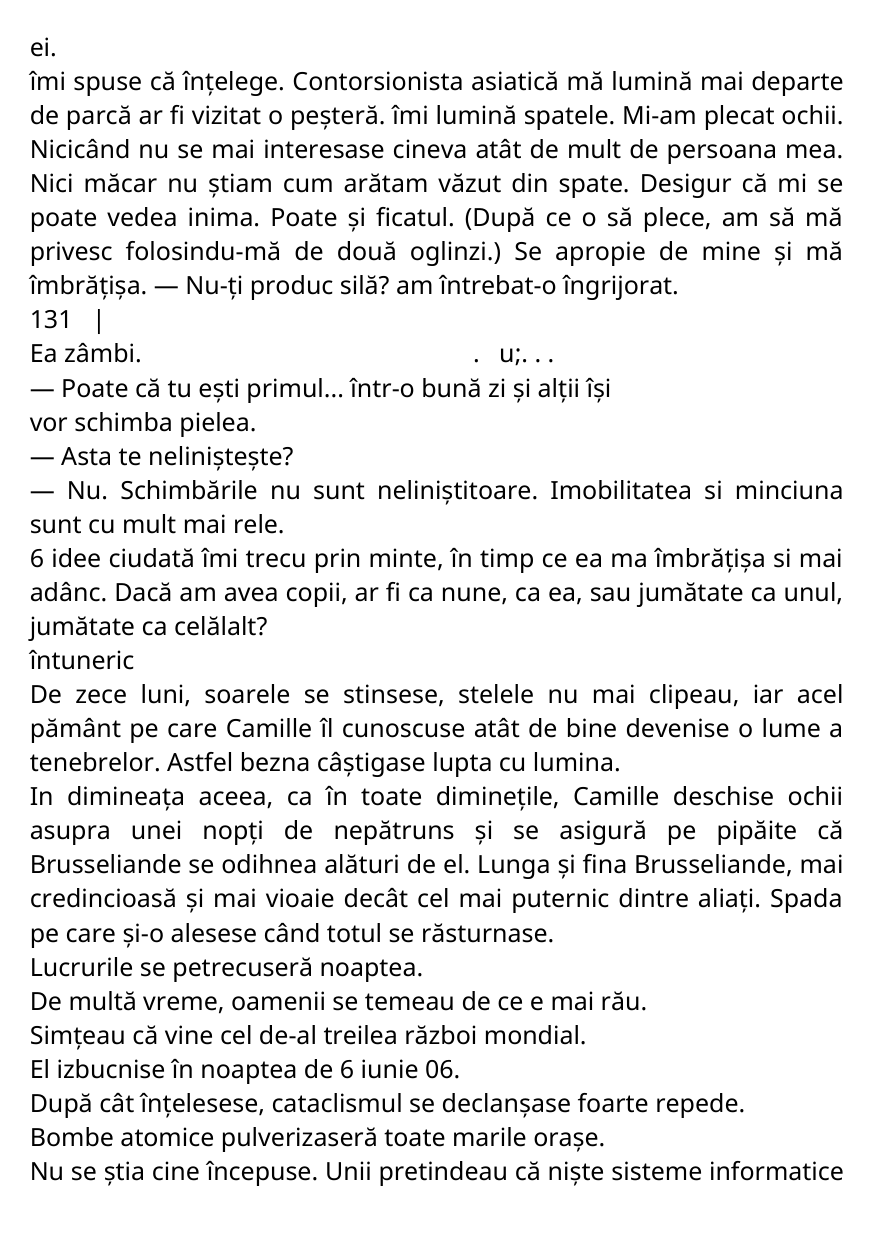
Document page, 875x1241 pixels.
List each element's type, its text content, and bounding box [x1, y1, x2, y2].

text Ea zâmbi. . u;. . . [29, 336, 844, 370]
text vor schimba pielea. [29, 404, 844, 438]
text El izbucnise în noaptea de 6 iunie 06. [29, 1051, 844, 1086]
text După cât înţelesese, cataclismul se declanşase foarte repede. [29, 1086, 844, 1119]
text — Poate că tu eşti primul... într-o bună zi şi alţii îşi [29, 370, 844, 404]
text 6 idee ciudată îmi trecu prin minte, în timp ce ea ma îmbrăţişa si mai adânc. Dacă am avea copii, ar fi ca nune, ca ea, sau jumătate ca unul, jumătate ca celălalt? [29, 541, 844, 643]
text — Asta te nelinişteşte? [29, 438, 844, 472]
text întuneric [29, 643, 844, 677]
text Bombe atomice pulverizaseră toate marile oraşe. [29, 1119, 844, 1154]
text De multă vreme, oamenii se temeau de ce e mai rău. [29, 983, 844, 1017]
text 131 | [29, 302, 844, 336]
text Lucrurile se petrecuseră noaptea. [29, 949, 844, 983]
text Simţeau că vine cel de-al treilea război mondial. [29, 1017, 844, 1051]
text îmi spuse că înţelege. Contorsionista asiatică mă lumină mai departe de parcă ar fi vizitat o peşteră. îmi lumină spatele. Mi-am plecat ochii. Nicicând nu se mai interesase cineva atât de mult de persoana mea. Nici măcar nu ştiam cum arătam văzut din spate. Desigur că mi se poate vedea inima. Poate şi ficatul. (După ce o să plece, am să mă privesc folosindu-mă de două oglinzi.) Se apropie de mine şi mă îmbrăţişa. — Nu-ţi produc silă? am întrebat-o îngrijorat. [29, 64, 844, 302]
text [29, 1154, 844, 1188]
text In dimineaţa aceea, ca în toate dimineţile, Camille deschise ochii asupra unei nopţi de nepătruns şi se asigură pe pipăite că Brusseliande se odihnea alături de el. Lunga şi fina Brusseliande, mai credincioasă şi mai vioaie decât cel mai puternic dintre aliaţi. Spada pe care şi-o alesese când totul se răsturnase. [29, 779, 844, 949]
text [29, 29, 844, 64]
text De zece luni, soarele se stinsese, stelele nu mai clipeau, iar acel pământ pe care Camille îl cunoscuse atât de bine devenise o lume a tenebrelor. Astfel bezna câştigase lupta cu lumina. [29, 677, 844, 779]
text — Nu. Schimbările nu sunt neliniştitoare. Imobilitatea si minciuna sunt cu mult mai rele. [29, 472, 844, 541]
